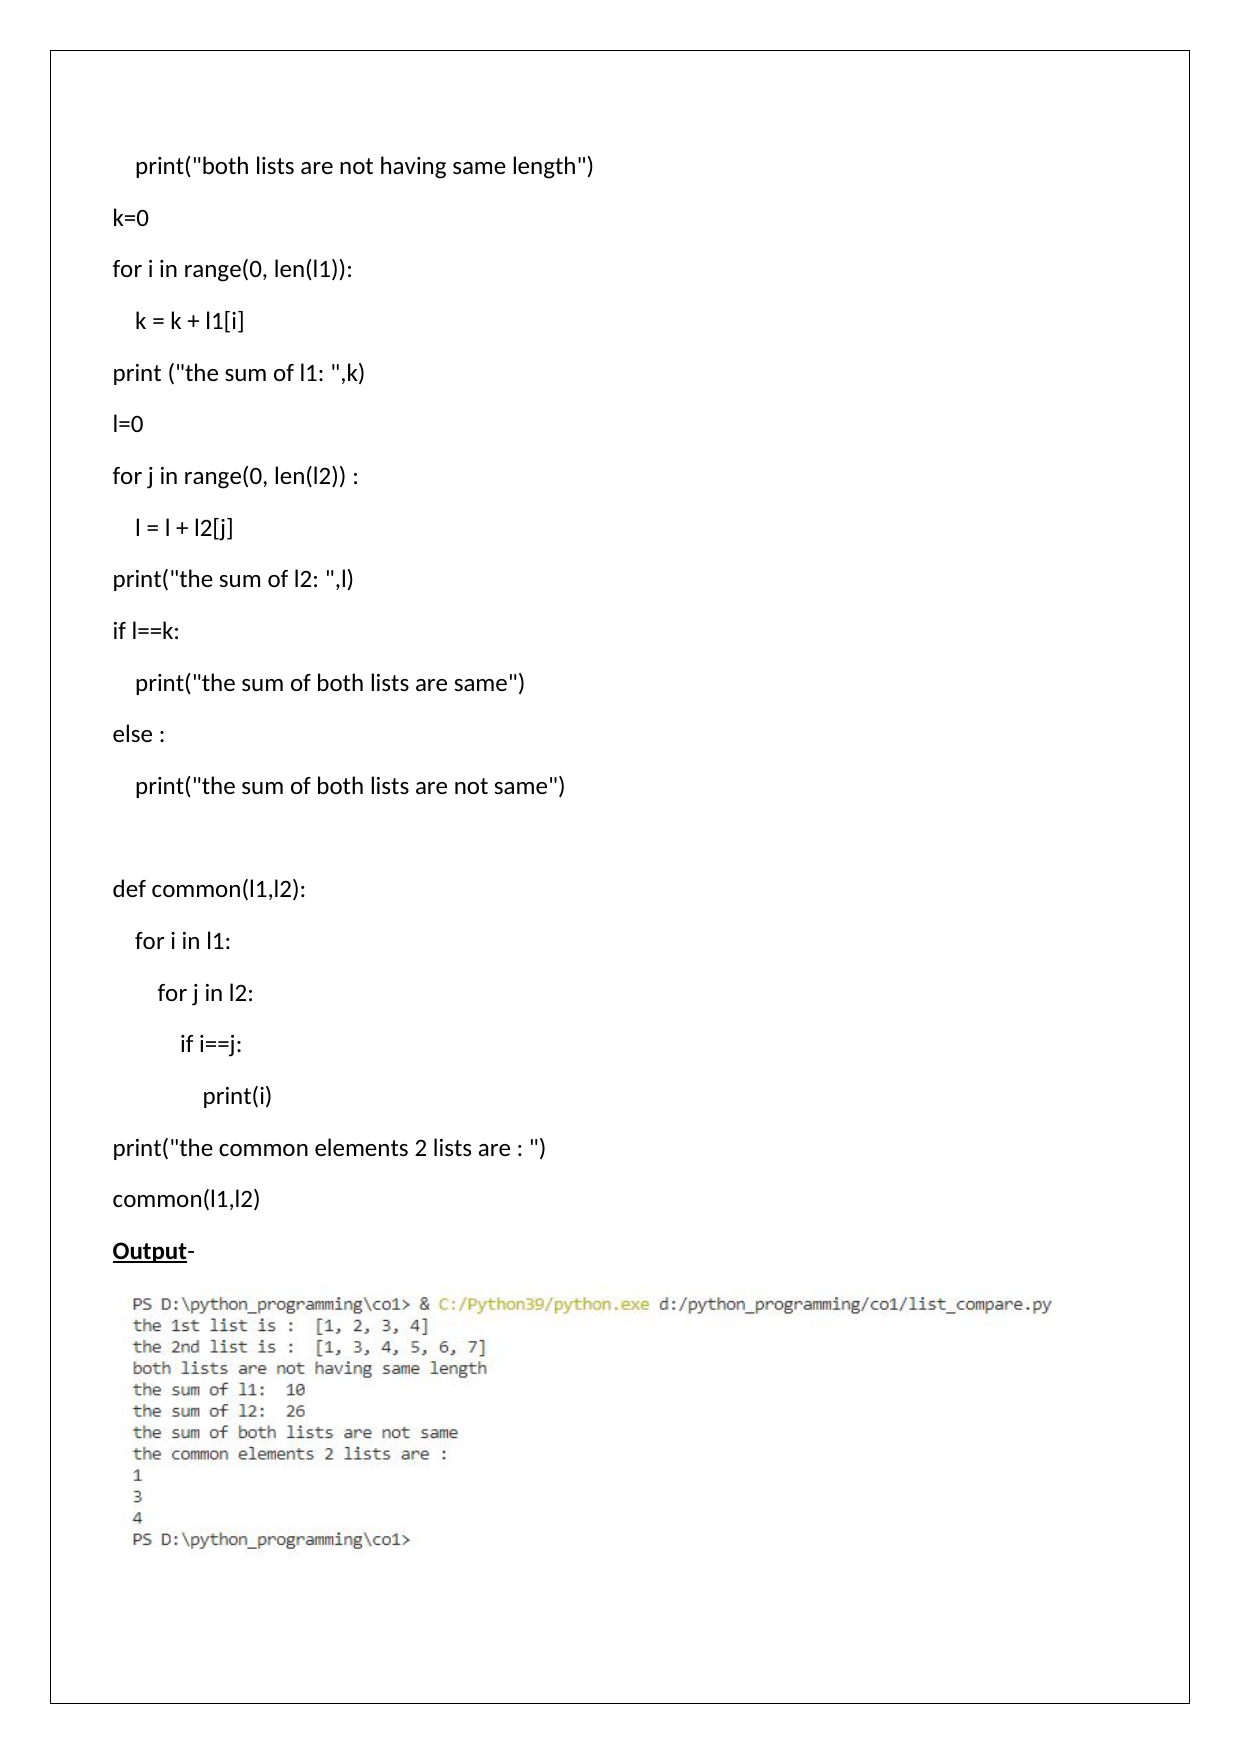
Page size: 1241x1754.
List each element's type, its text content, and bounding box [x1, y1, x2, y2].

text print(i) [112, 1080, 1128, 1111]
text if l==k: [112, 615, 1128, 646]
text for i in l1: [112, 925, 1128, 956]
text print("the sum of l2: ",l) [112, 563, 1128, 594]
text def common(l1,l2): [112, 873, 1128, 904]
text k = k + l1[i] [112, 305, 1128, 336]
text for j in l2: [112, 977, 1128, 1007]
text Output- [112, 1235, 1128, 1266]
text k=0 [112, 202, 1128, 232]
text for j in range(0, len(l2)) : [112, 460, 1128, 491]
text print("both lists are not having same length") [112, 150, 1128, 181]
text print("the sum of both lists are same") [112, 667, 1128, 697]
text if i==j: [112, 1028, 1128, 1059]
text l = l + l2[j] [112, 512, 1128, 542]
text print("the common elements 2 lists are : ") [112, 1132, 1128, 1162]
picture [112, 1286, 1128, 1564]
text else : [112, 718, 1128, 749]
text print("the sum of both lists are not same") [112, 770, 1128, 801]
text print ("the sum of l1: ",k) [112, 357, 1128, 387]
text l=0 [112, 408, 1128, 439]
text common(l1,l2) [112, 1183, 1128, 1214]
text for i in range(0, len(l1)): [112, 253, 1128, 284]
